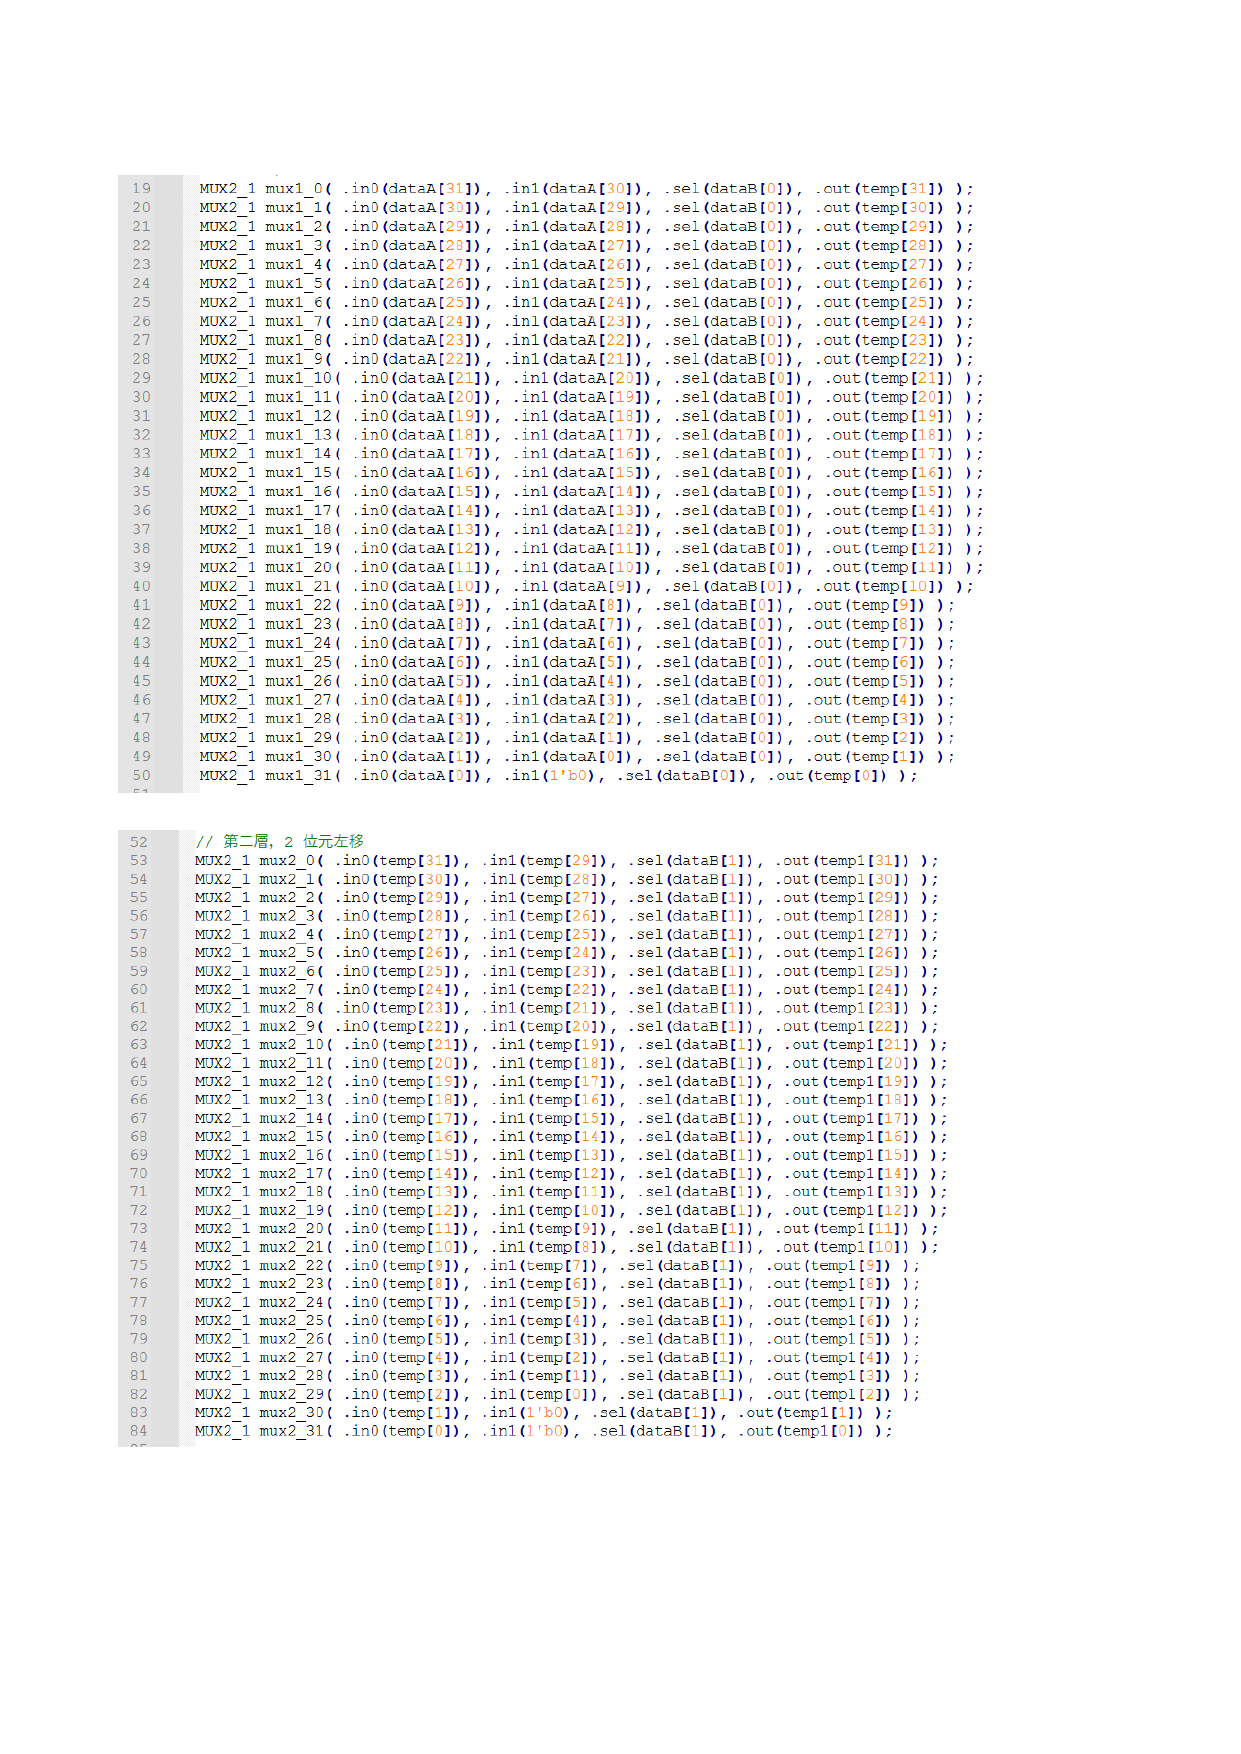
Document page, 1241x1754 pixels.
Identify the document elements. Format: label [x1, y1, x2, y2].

picture [118, 175, 984, 793]
picture [118, 830, 984, 1447]
